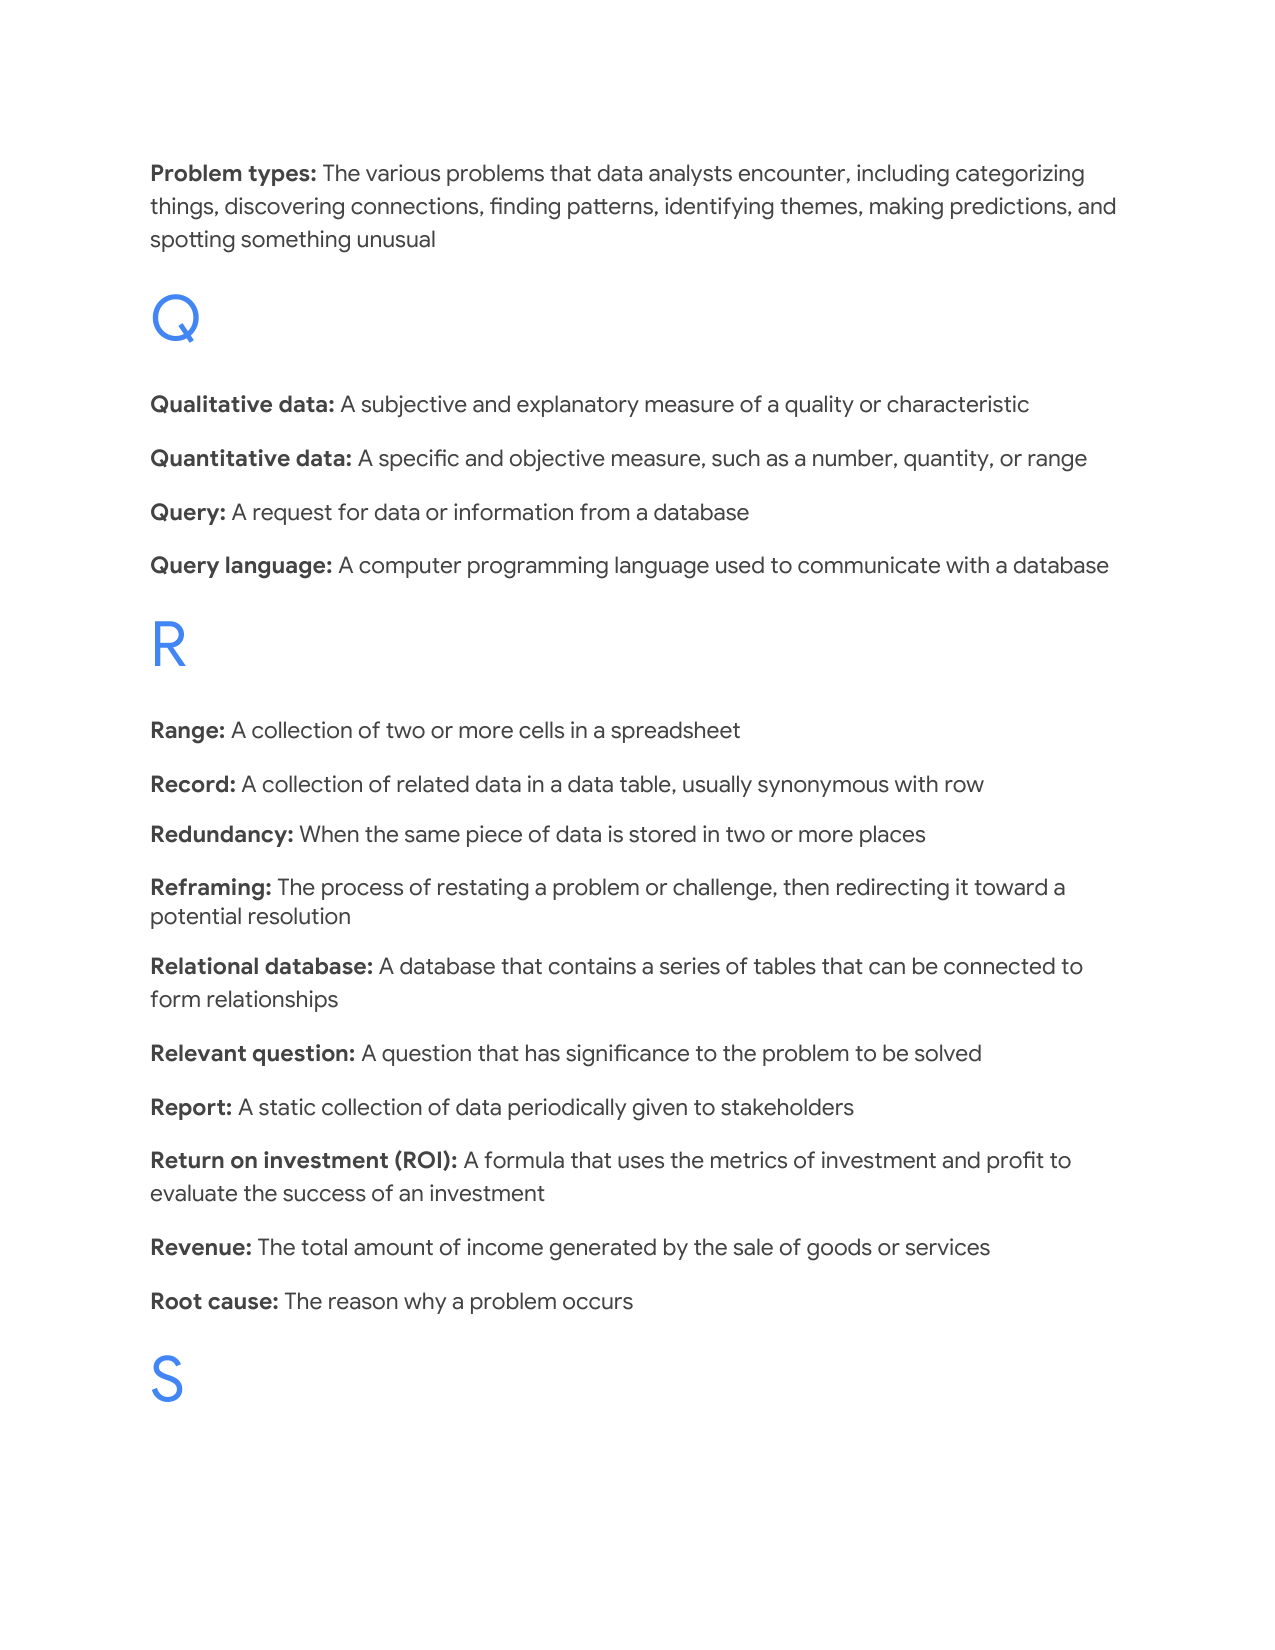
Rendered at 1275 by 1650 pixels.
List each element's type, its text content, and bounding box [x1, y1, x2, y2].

text Reframing: The process of restating a problem or challenge, then redirecting it toward a potential resolution [150, 874, 1125, 931]
text Redundancy: When the same piece of data is stored in two or more places [150, 820, 1125, 848]
text Query: A request for data or information from a database [150, 498, 1125, 527]
text Q [150, 279, 1125, 358]
text Range: A collection of two or more cells in a spreadsheet [150, 716, 1125, 745]
text Record: A collection of related data in a data table, usually synonymous with row [150, 770, 1125, 799]
text Report: A static collection of data periodically given to stakeholders [150, 1093, 1125, 1121]
text Quantitative data: A specific and objective measure, such as a number, quantity, or range [150, 444, 1125, 473]
text Revenue: The total amount of income generated by the sale of goods or services [150, 1233, 1125, 1262]
text Qualitative data: A subjective and explanatory measure of a quality or characteristic [150, 390, 1125, 419]
text Relational database: A database that contains a series of tables that can be connected to form relationships [150, 952, 1125, 1014]
text Problem types: The various problems that data analysts encounter, including categorizing things, discovering connections, finding patterns, identifying themes, making predictions, and spotting something unusual [150, 159, 1125, 254]
text S [150, 1341, 1125, 1419]
text R [150, 606, 1125, 684]
text Return on investment (ROI): A formula that uses the metrics of investment and profit to evaluate the success of an investment [150, 1147, 1125, 1208]
text Root cause: The reason why a problem occurs [150, 1287, 1125, 1316]
text Query language: A computer programming language used to communicate with a database [150, 552, 1125, 581]
text Relevant question: A question that has significance to the problem to be solved [150, 1039, 1125, 1068]
